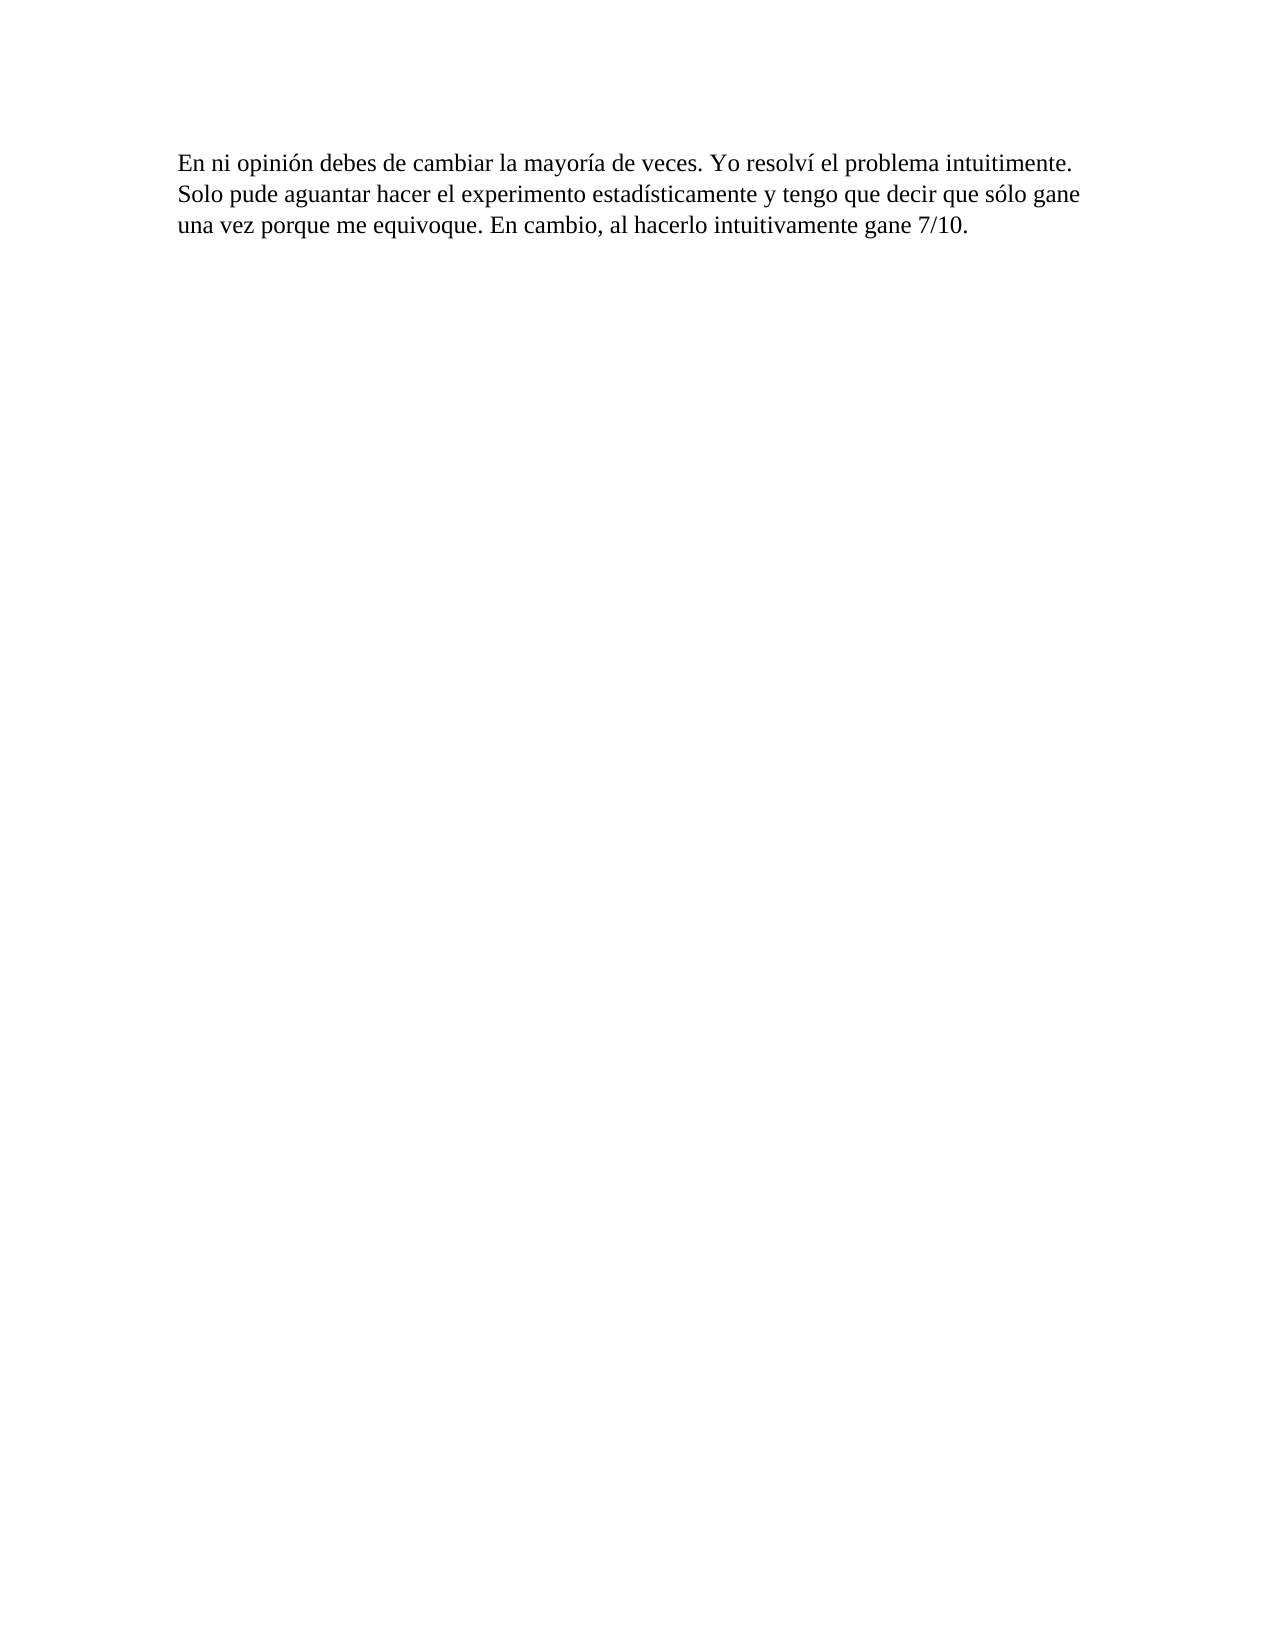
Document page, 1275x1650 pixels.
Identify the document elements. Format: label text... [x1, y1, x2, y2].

text En ni opinión debes de cambiar la mayoría de veces. Yo resolví el problema intuitimente. Solo pude aguantar hacer el experimento estadísticamente y tengo que decir que sólo gane una vez porque me equivoque. En cambio, al hacerlo intuitivamente gane 7/10. [177, 148, 1098, 238]
